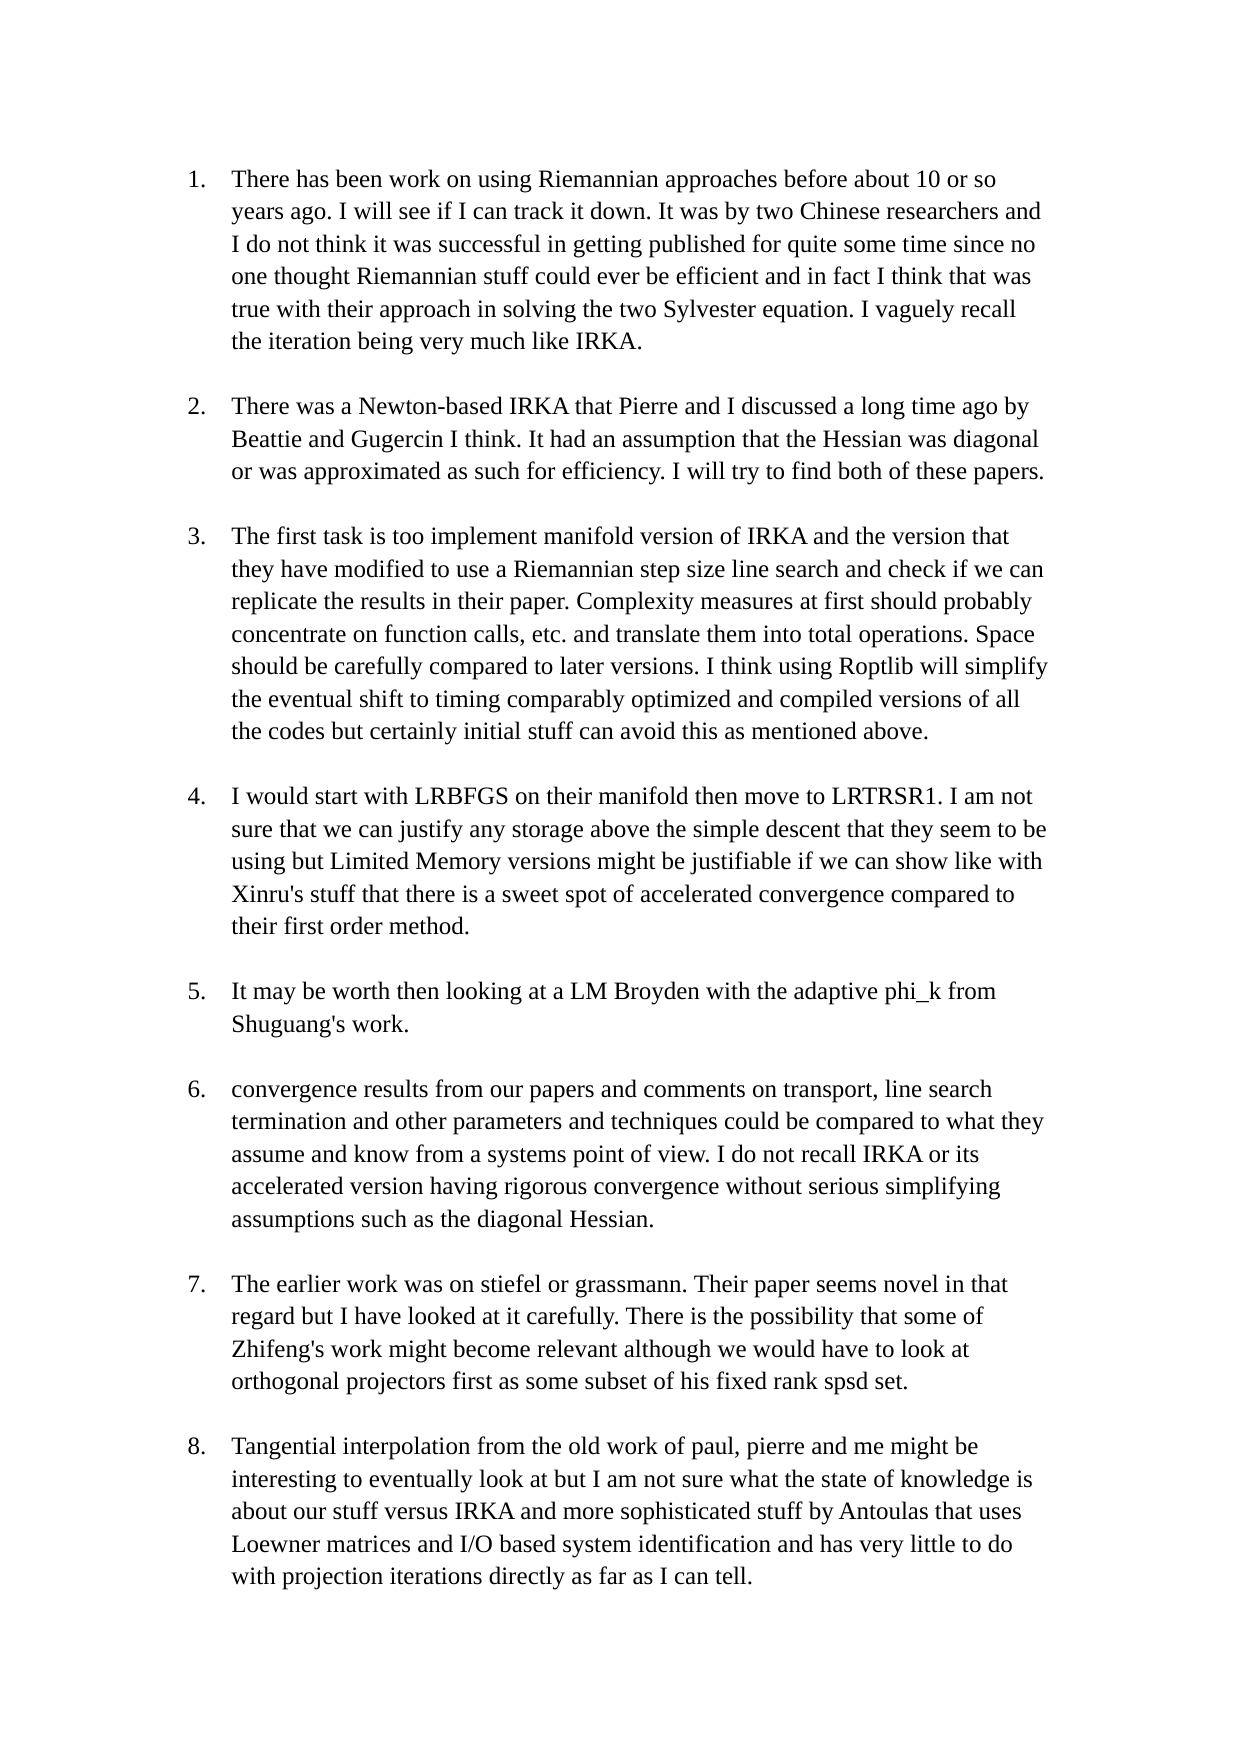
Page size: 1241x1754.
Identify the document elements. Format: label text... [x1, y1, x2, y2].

list There was a Newton-based IRKA that Pierre and I discussed a long time ago by Beattie and Gugercin I think. It had an assumption that the Hessian was diagonal or was approximated as such for efficiency. I will try to find both of these papers. [187, 389, 1053, 487]
list There has been work on using Riemannian approaches before about 10 or so years ago. I will see if I can track it down. It was by two Chinese researchers and I do not think it was successful in getting published for quite some time since no one thought Riemannian stuff could ever be efficient and in fact I think that was true with their approach in solving the two Sylvester equation. I vaguely recall the iteration being very much like IRKA. [187, 162, 1053, 357]
list The first task is too implement manifold version of IRKA and the version that they have modified to use a Riemannian step size line search and check if we can replicate the results in their paper. Complexity measures at first should probably concentrate on function calls, etc. and translate them into total operations. Space should be carefully compared to later versions. I think using Roptlib will simplify the eventual shift to timing comparably optimized and compiled versions of all the codes but certainly initial stuff can avoid this as mentioned above. [187, 519, 1053, 747]
list Tangential interpolation from the old work of paul, pierre and me might be interesting to eventually look at but I am not sure what the state of knowledge is about our stuff versus IRKA and more sophisticated stuff by Antoulas that uses Loewner matrices and I/O based system identification and has very little to do with projection iterations directly as far as I can tell. [187, 1429, 1053, 1592]
list convergence results from our papers and comments on transport, line search termination and other parameters and techniques could be compared to what they assume and know from a systems point of view. I do not recall IRKA or its accelerated version having rigorous convergence without serious simplifying assumptions such as the diagonal Hessian. [187, 1072, 1053, 1234]
list It may be worth then looking at a LM Broyden with the adaptive phi_k from Shuguang's work. [187, 974, 1053, 1039]
list I would start with LRBFGS on their manifold then move to LRTRSR1. I am not sure that we can justify any storage above the simple descent that they seem to be using but Limited Memory versions might be justifiable if we can show like with Xinru's stuff that there is a sweet spot of accelerated convergence compared to their first order method. [187, 779, 1053, 942]
list The earlier work was on stiefel or grassmann. Their paper seems novel in that regard but I have looked at it carefully. There is the possibility that some of Zhifeng's work might become relevant although we would have to look at orthogonal projectors first as some subset of his fixed rank spsd set. [187, 1267, 1053, 1397]
